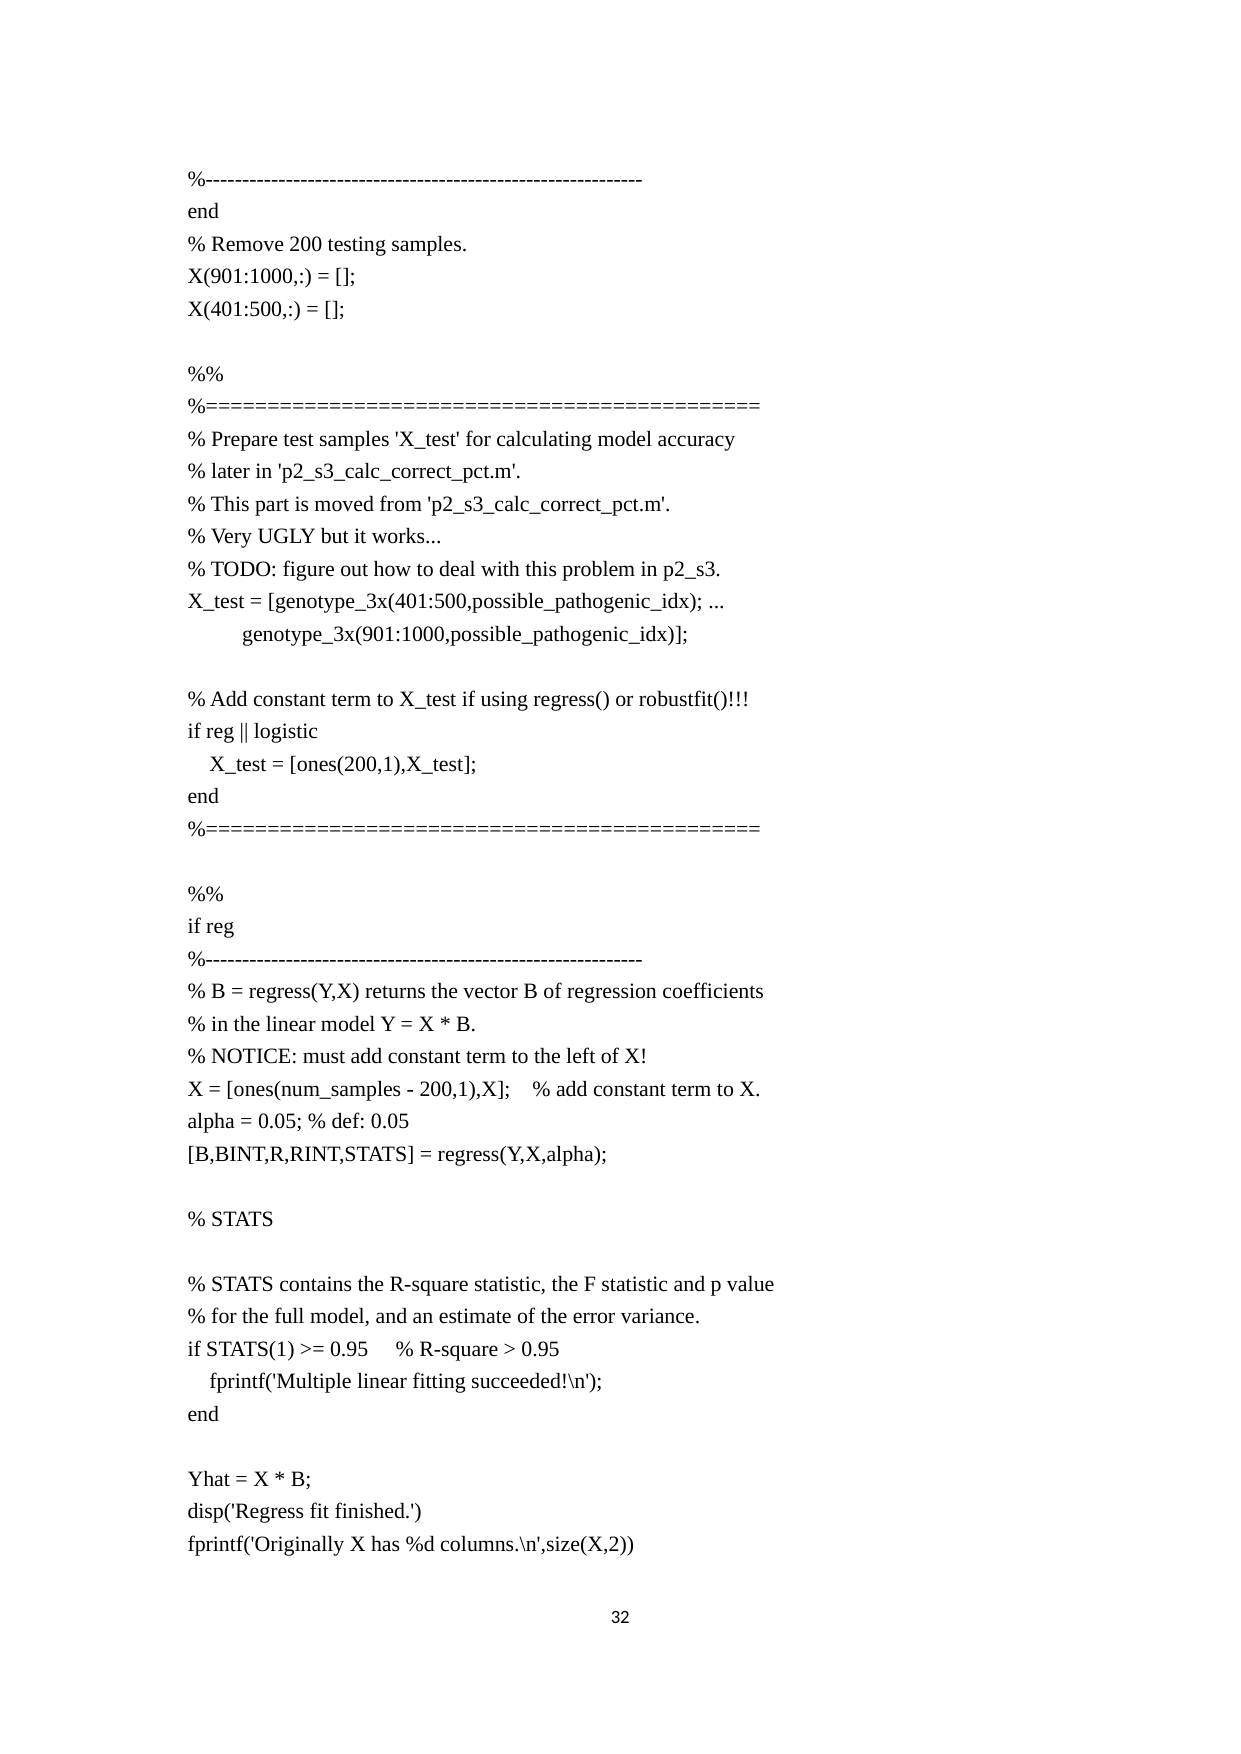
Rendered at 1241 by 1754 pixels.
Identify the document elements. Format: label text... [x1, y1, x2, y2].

text % STATS [187, 1202, 1053, 1234]
text Yhat = X * B; [187, 1462, 1053, 1494]
text % in the linear model Y = X * B. [187, 1007, 1053, 1039]
text if reg || logistic [187, 714, 1053, 747]
text % Add constant term to X_test if using regress() or robustfit()!!! [187, 682, 1053, 714]
text % STATS contains the R-square statistic, the F statistic and p value [187, 1267, 1053, 1299]
text disp('Regress fit finished.') [187, 1494, 1053, 1527]
text % later in 'p2_s3_calc_correct_pct.m'. [187, 454, 1053, 487]
text end [187, 1397, 1053, 1429]
text alpha = 0.05; % def: 0.05 [187, 1104, 1053, 1137]
text %------------------------------------------------------------ [187, 942, 1053, 974]
text % This part is moved from 'p2_s3_calc_correct_pct.m'. [187, 487, 1053, 519]
text % NOTICE: must add constant term to the left of X! [187, 1039, 1053, 1072]
text % TODO: figure out how to deal with this problem in p2_s3. [187, 552, 1053, 584]
text %============================================= [187, 812, 1053, 844]
text fprintf('Originally X has %d columns.\n',size(X,2)) [187, 1527, 1053, 1559]
text %============================================= [187, 389, 1053, 422]
text % for the full model, and an estimate of the error variance. [187, 1299, 1053, 1332]
text end [187, 779, 1053, 812]
text end [187, 194, 1053, 227]
text %% [187, 877, 1053, 909]
text if STATS(1) >= 0.95 % R-square > 0.95 [187, 1332, 1053, 1364]
text % Remove 200 testing samples. [187, 227, 1053, 259]
text %% [187, 357, 1053, 389]
text % Prepare test samples 'X_test' for calculating model accuracy [187, 422, 1053, 454]
text X(401:500,:) = []; [187, 292, 1053, 324]
text X(901:1000,:) = []; [187, 259, 1053, 292]
text X = [ones(num_samples - 200,1),X]; % add constant term to X. [187, 1072, 1053, 1104]
text X_test = [ones(200,1),X_test]; [187, 747, 1053, 779]
text X_test = [genotype_3x(401:500,possible_pathogenic_idx); ... [187, 584, 1053, 617]
text [B,BINT,R,RINT,STATS] = regress(Y,X,alpha); [187, 1137, 1053, 1169]
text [187, 162, 1053, 194]
text if reg [187, 909, 1053, 942]
text genotype_3x(901:1000,possible_pathogenic_idx)]; [187, 617, 1053, 649]
text % Very UGLY but it works... [187, 519, 1053, 552]
text % B = regress(Y,X) returns the vector B of regression coefficients [187, 974, 1053, 1007]
text fprintf('Multiple linear fitting succeeded!\n'); [187, 1364, 1053, 1397]
